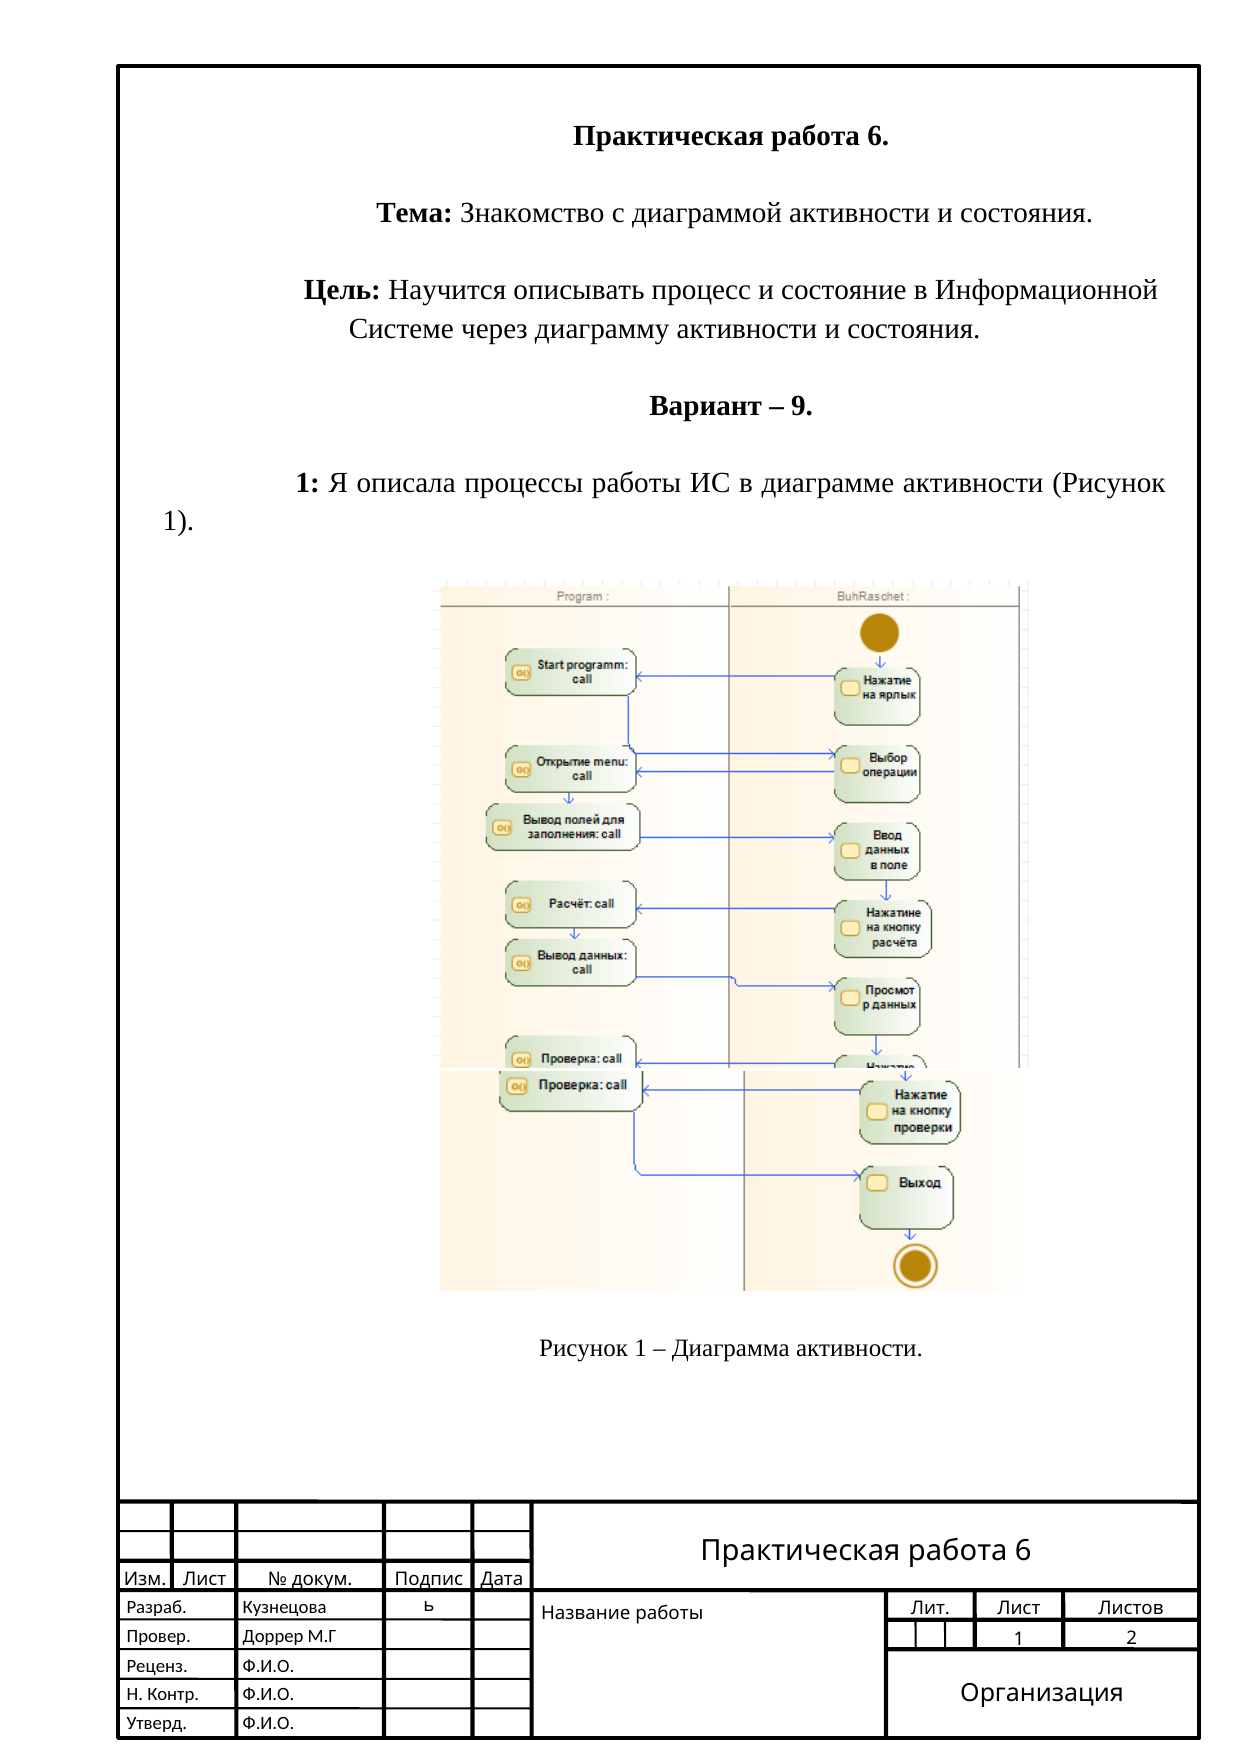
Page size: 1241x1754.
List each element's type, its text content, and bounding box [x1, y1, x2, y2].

picture [440, 1071, 1022, 1291]
text Вариант – 9. [162, 388, 1167, 421]
picture [433, 580, 1029, 1068]
text Практическая работа 6. [162, 118, 1167, 152]
text 1: Я описала процессы работы ИС в диаграмме активности (Рисунок 1). [162, 465, 1167, 537]
text Тема: Знакомство с диаграммой активности и состояния. [162, 195, 1167, 229]
text Цель: Научится описывать процесс и состояние в Информационной Системе через диаграмму активности и состояния. [162, 272, 1167, 344]
text Рисунок 1 – Диаграмма активности. [162, 1333, 1167, 1394]
